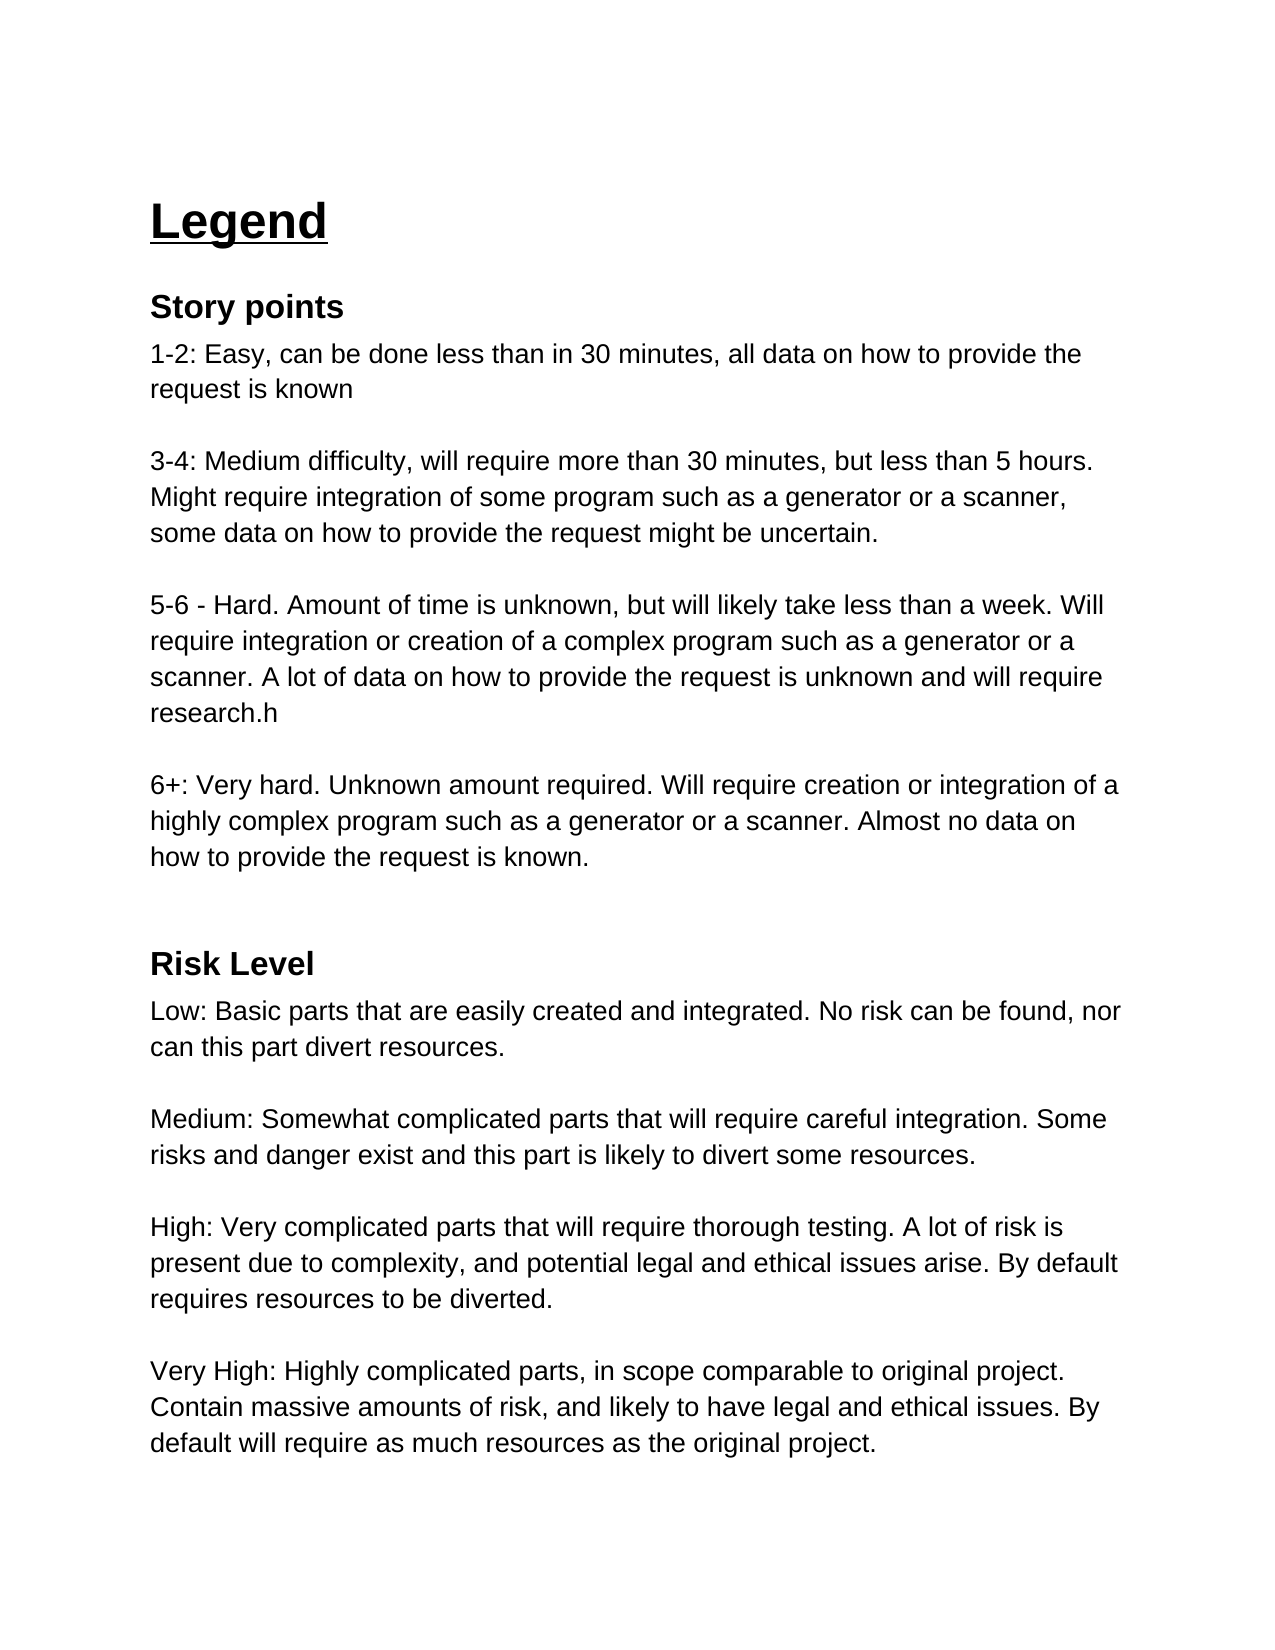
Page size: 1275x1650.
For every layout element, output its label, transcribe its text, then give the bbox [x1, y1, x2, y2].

text Very High: Highly complicated parts, in scope comparable to original project. Contain massive amounts of risk, and likely to have legal and ethical issues. By default will require as much resources as the original project. [150, 1355, 1125, 1458]
text 5-6 - Hard. Amount of time is unknown, but will likely take less than a week. Will require integration or creation of a complex program such as a generator or a scanner. A lot of data on how to provide the request is unknown and will require research.h [150, 589, 1125, 728]
subtitle Legend [150, 192, 1125, 249]
text 1-2: Easy, can be done less than in 30 minutes, all data on how to provide the request is known [150, 338, 1125, 405]
subtitle Risk Level [150, 944, 1125, 983]
text High: Very complicated parts that will require thorough testing. A lot of risk is present due to complexity, and potential legal and ethical issues arise. By default requires resources to be diverted. [150, 1211, 1125, 1314]
subtitle Story points [150, 287, 1125, 325]
text Low: Basic parts that are easily created and integrated. No risk can be found, nor can this part divert resources. [150, 995, 1125, 1062]
text Medium: Somewhat complicated parts that will require careful integration. Some risks and danger exist and this part is likely to divert some resources. [150, 1103, 1125, 1170]
text 3-4: Medium difficulty, will require more than 30 minutes, but less than 5 hours. Might require integration of some program such as a generator or a scanner, some data on how to provide the request might be uncertain. [150, 445, 1125, 548]
text 6+: Very hard. Unknown amount required. Will require creation or integration of a highly complex program such as a generator or a scanner. Almost no data on how to provide the request is known. [150, 769, 1125, 872]
